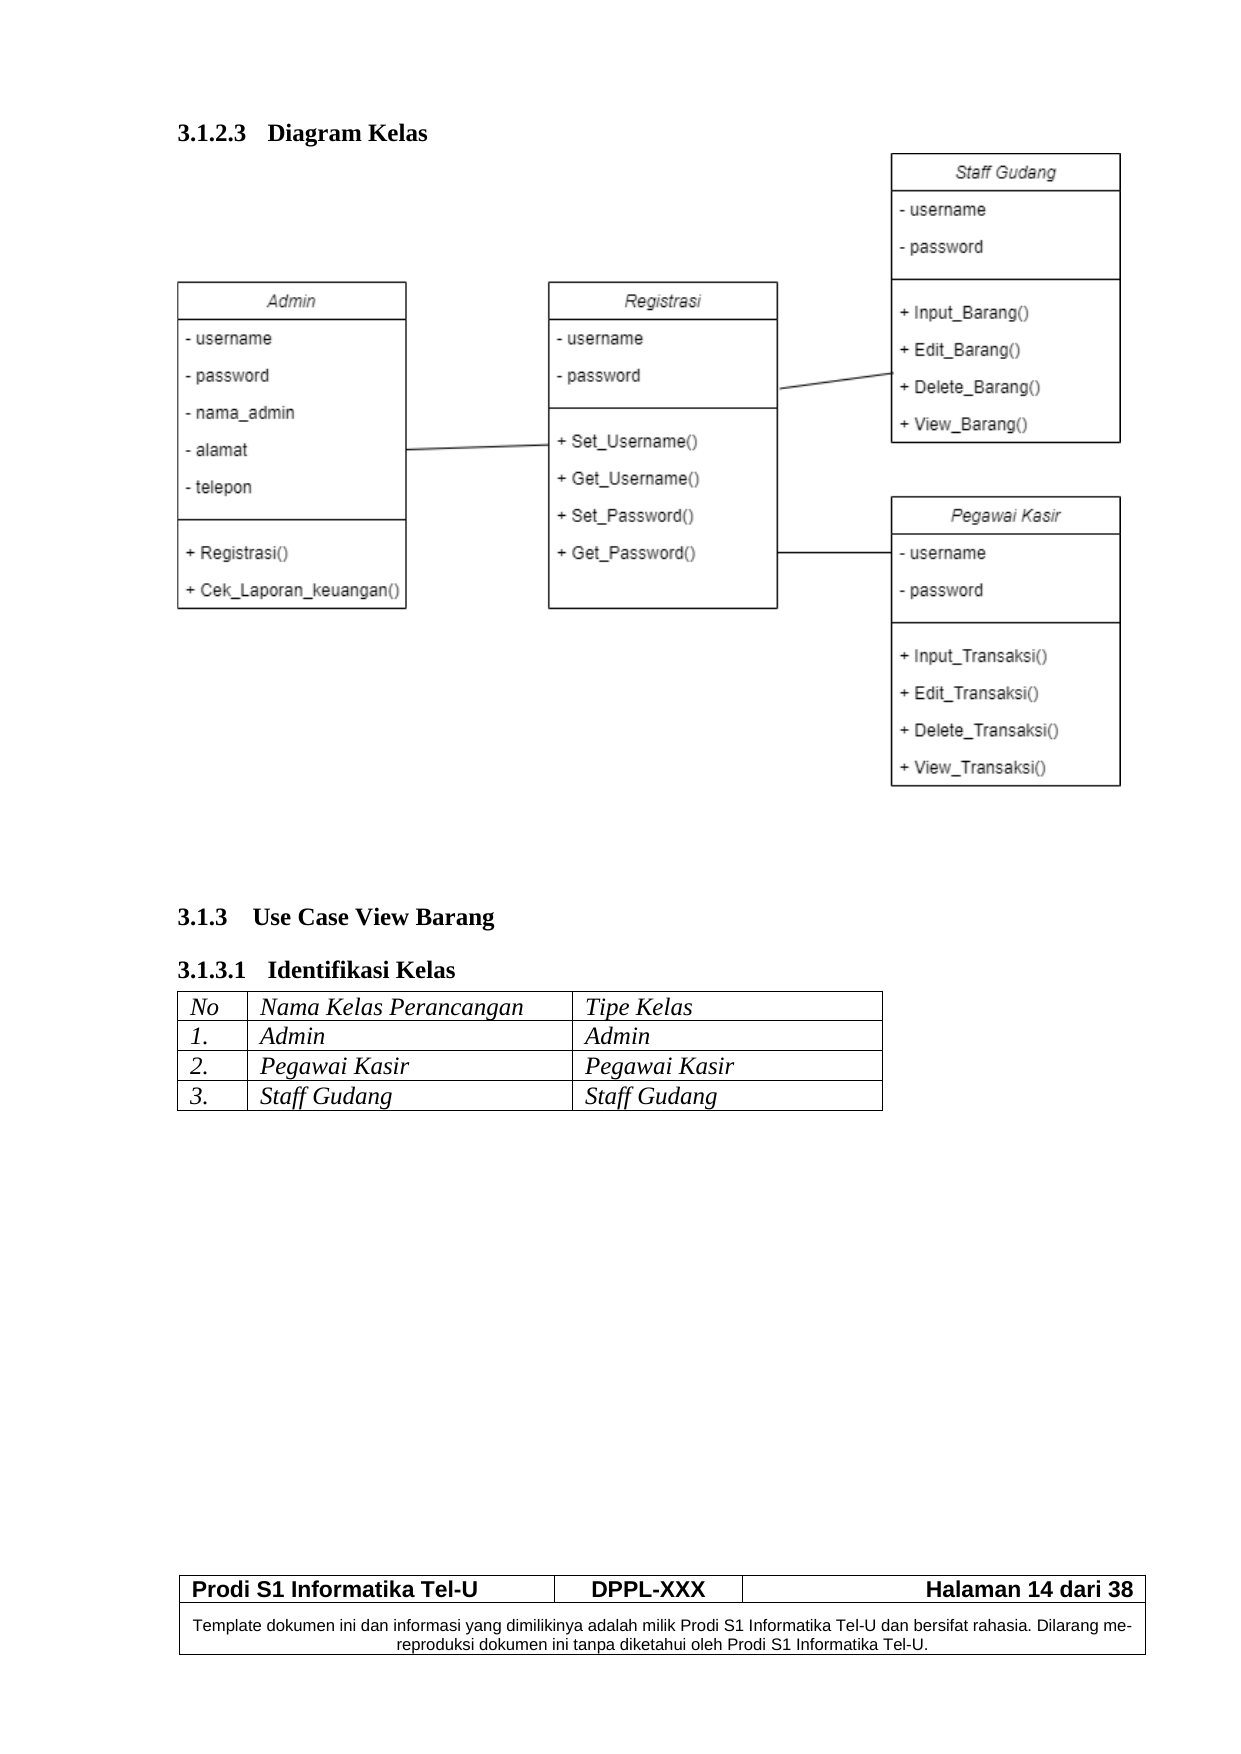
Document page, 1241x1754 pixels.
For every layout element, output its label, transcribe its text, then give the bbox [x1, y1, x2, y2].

picture [177, 153, 1121, 791]
table_header No [178, 992, 247, 1020]
table_cell 3. [178, 1081, 247, 1110]
table_cell Pegawai Kasir [248, 1051, 572, 1080]
table_cell Admin [248, 1021, 572, 1050]
subtitle Use Case View Barang [177, 902, 1122, 931]
table_header Tipe Kelas [573, 992, 882, 1020]
table_header Nama Kelas Perancangan [248, 992, 572, 1020]
table_cell Staff Gudang [573, 1081, 882, 1110]
subtitle Identifikasi Kelas [177, 956, 1122, 984]
table_cell 2. [178, 1051, 247, 1080]
subtitle Diagram Kelas [177, 118, 1122, 147]
table_cell 1. [178, 1021, 247, 1050]
table_cell Pegawai Kasir [573, 1051, 882, 1080]
table_cell Staff Gudang [248, 1081, 572, 1110]
table_cell Admin [573, 1021, 882, 1050]
